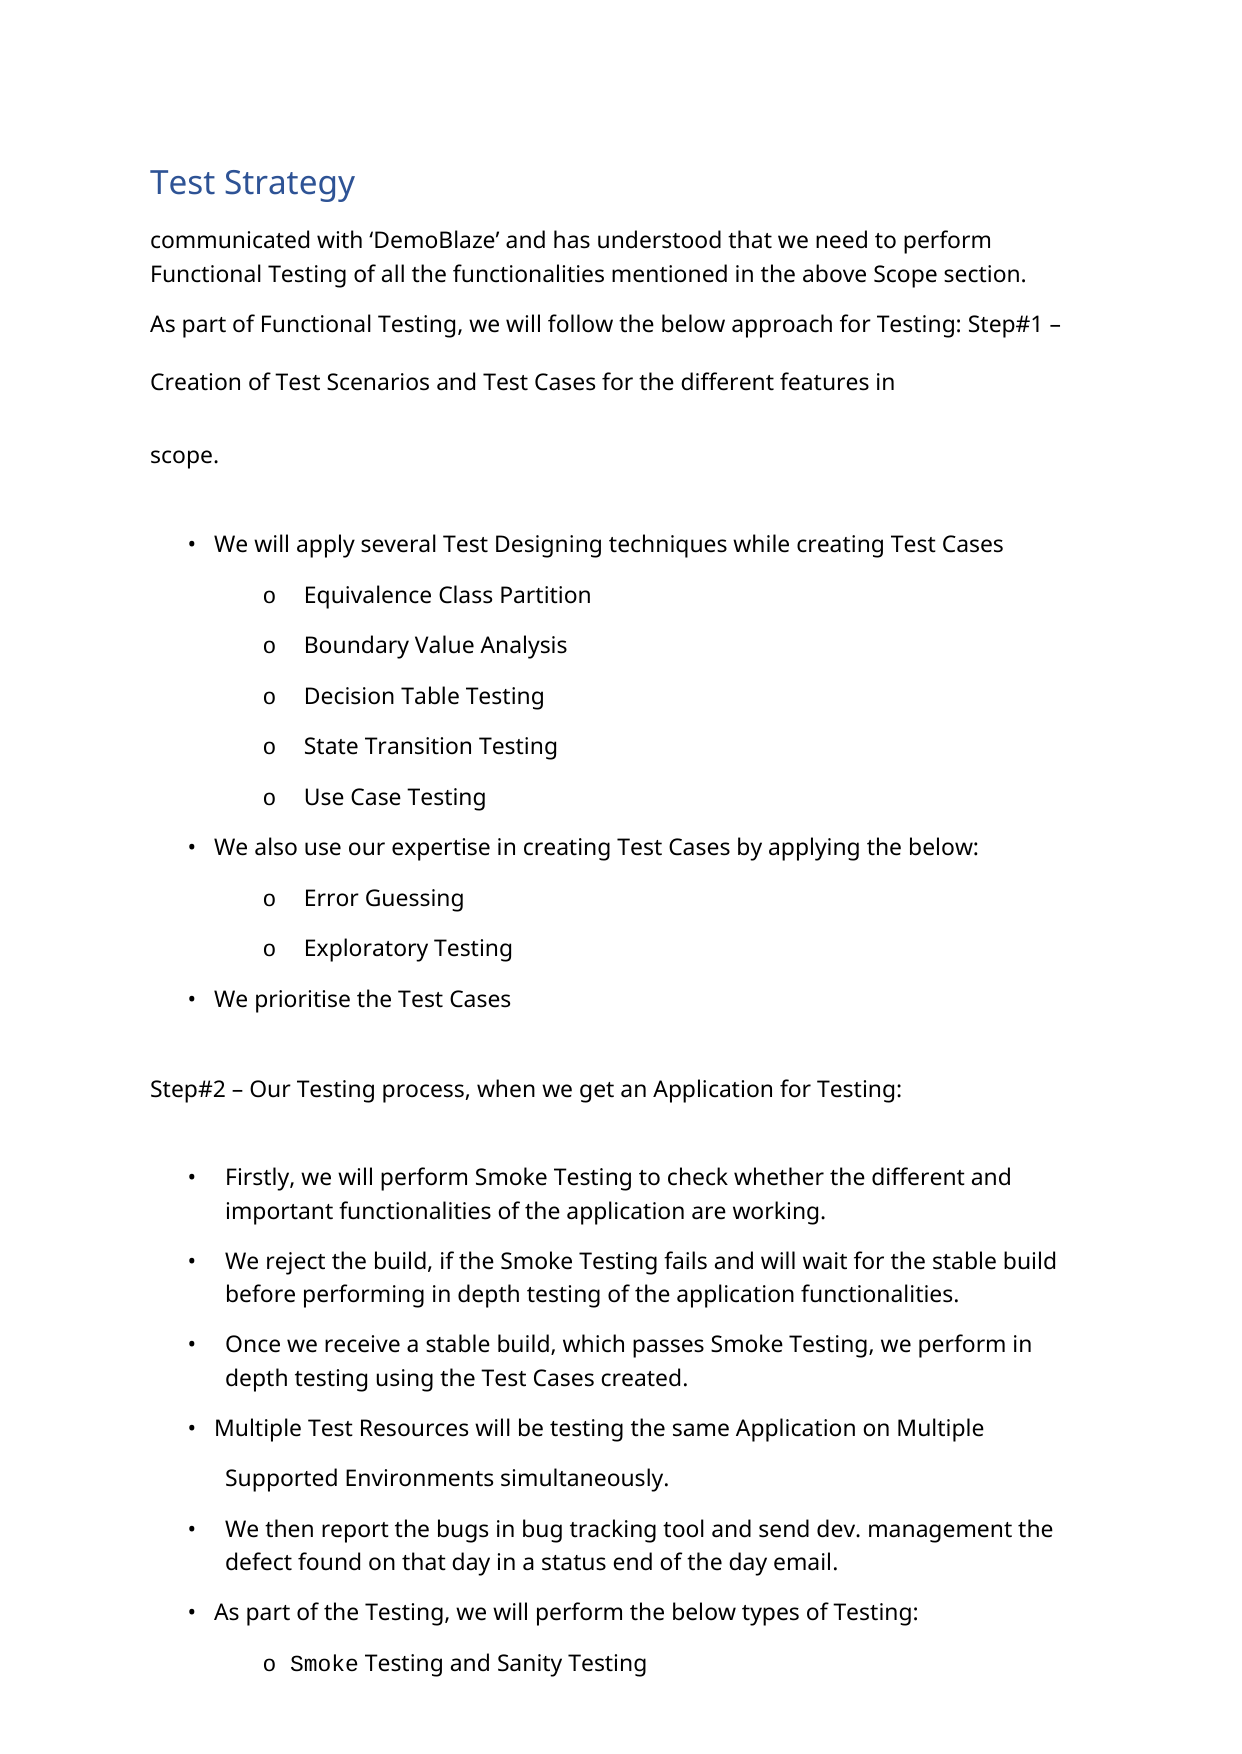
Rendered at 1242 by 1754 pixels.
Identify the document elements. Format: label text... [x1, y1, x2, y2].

text • We will apply several Test Designing techniques while creating Test Cases [187, 528, 1102, 559]
text Test Strategy [150, 158, 1102, 204]
text • Once we receive a stable build, which passes Smoke Testing, we perform in depth testing using the Test Cases created. [187, 1328, 1078, 1393]
text • We then report the bugs in bug tracking tool and send dev. management the defect found on that day in a status end of the day email. [187, 1513, 1077, 1577]
text • As part of the Testing, we will perform the below types of Testing: [187, 1596, 1102, 1628]
text o Boundary Value Analysis [262, 629, 1102, 660]
text • We also use our expertise in creating Test Cases by applying the below: [187, 831, 1102, 862]
text o Decision Table Testing [262, 679, 1102, 711]
text communicated with ‘DemoBlaze’ and has understood that we need to perform Functional Testing of all the functionalities mentioned in the above Scope section. [150, 224, 1075, 289]
text • Firstly, we will perform Smoke Testing to check whether the different and important functionalities of the application are working. [187, 1161, 1082, 1226]
text o Equivalence Class Partition [262, 578, 1102, 610]
text scope. [150, 439, 1102, 471]
text o Exploratory Testing [262, 932, 1102, 963]
text Supported Environments simultaneously. [225, 1462, 1102, 1494]
text o Error Guessing [262, 882, 1102, 913]
text o Smoke Testing and Sanity Testing [262, 1647, 1102, 1678]
text Step#2 – Our Testing process, when we get an Application for Testing: [150, 1073, 1102, 1104]
text • We reject the build, if the Smoke Testing fails and will wait for the stable build before performing in depth testing of the application functionalities. [187, 1245, 1076, 1309]
text o State Transition Testing [262, 730, 1102, 761]
text • Multiple Test Resources will be testing the same Application on Multiple [187, 1412, 1102, 1443]
text o Use Case Testing [262, 781, 1102, 812]
text As part of Functional Testing, we will follow the below approach for Testing: Step#1 – Creation of Test Scenarios and Test Cases for the different features in [150, 308, 1080, 397]
text • We prioritise the Test Cases [187, 983, 1102, 1014]
